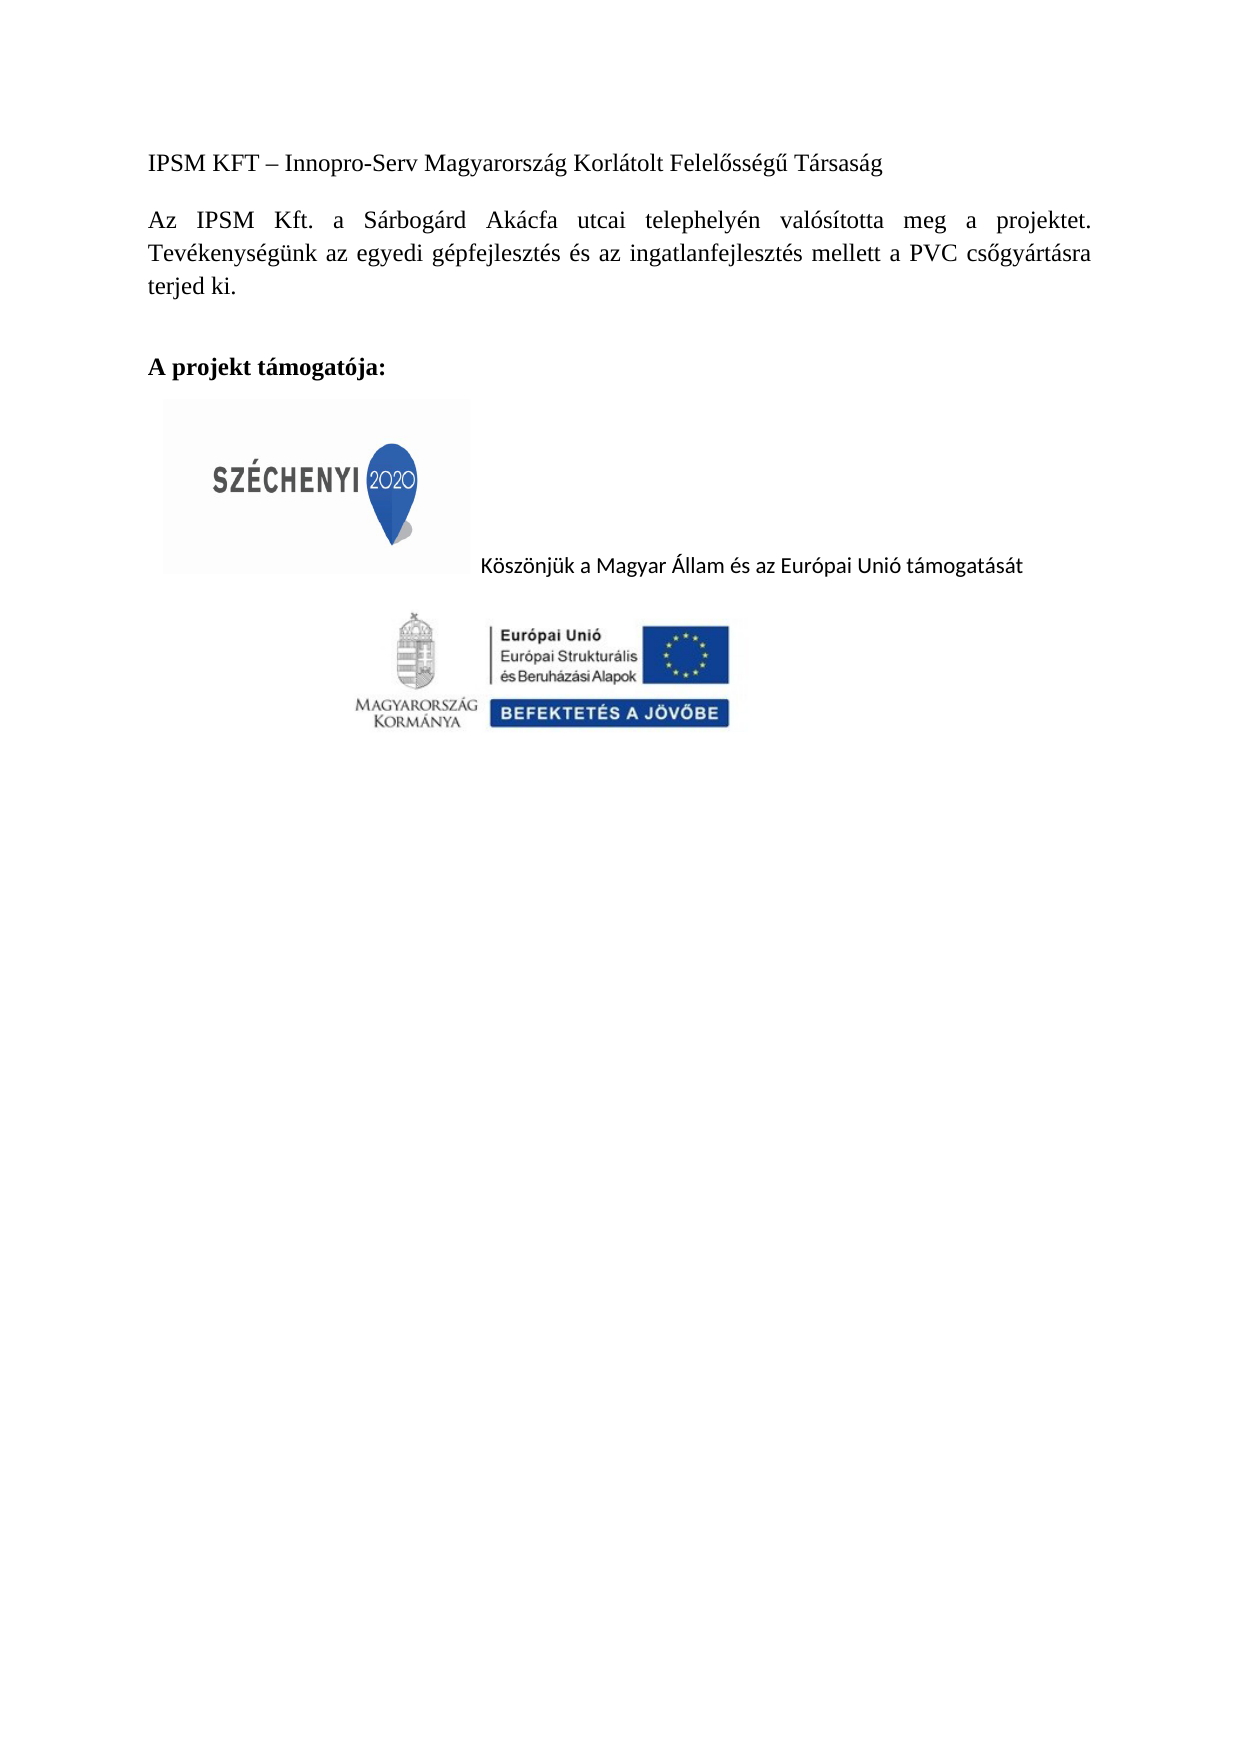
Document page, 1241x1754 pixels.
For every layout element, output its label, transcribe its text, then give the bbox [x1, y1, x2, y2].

picture [163, 399, 471, 574]
text A projekt támogatója: [148, 352, 1093, 381]
text Az IPSM Kft. a Sárbogárd Akácfa utcai telephelyén valósította meg a projektet. Tevékenységünk az egyedi gépfejlesztés és az ingatlanfejlesztés mellett a PVC csőgyártásra terjed ki. [148, 205, 1093, 300]
text IPSM KFT – Innopro-Serv Magyarország Korlátolt Felelősségű Társaság [148, 148, 1093, 176]
picture [147, 581, 1241, 763]
